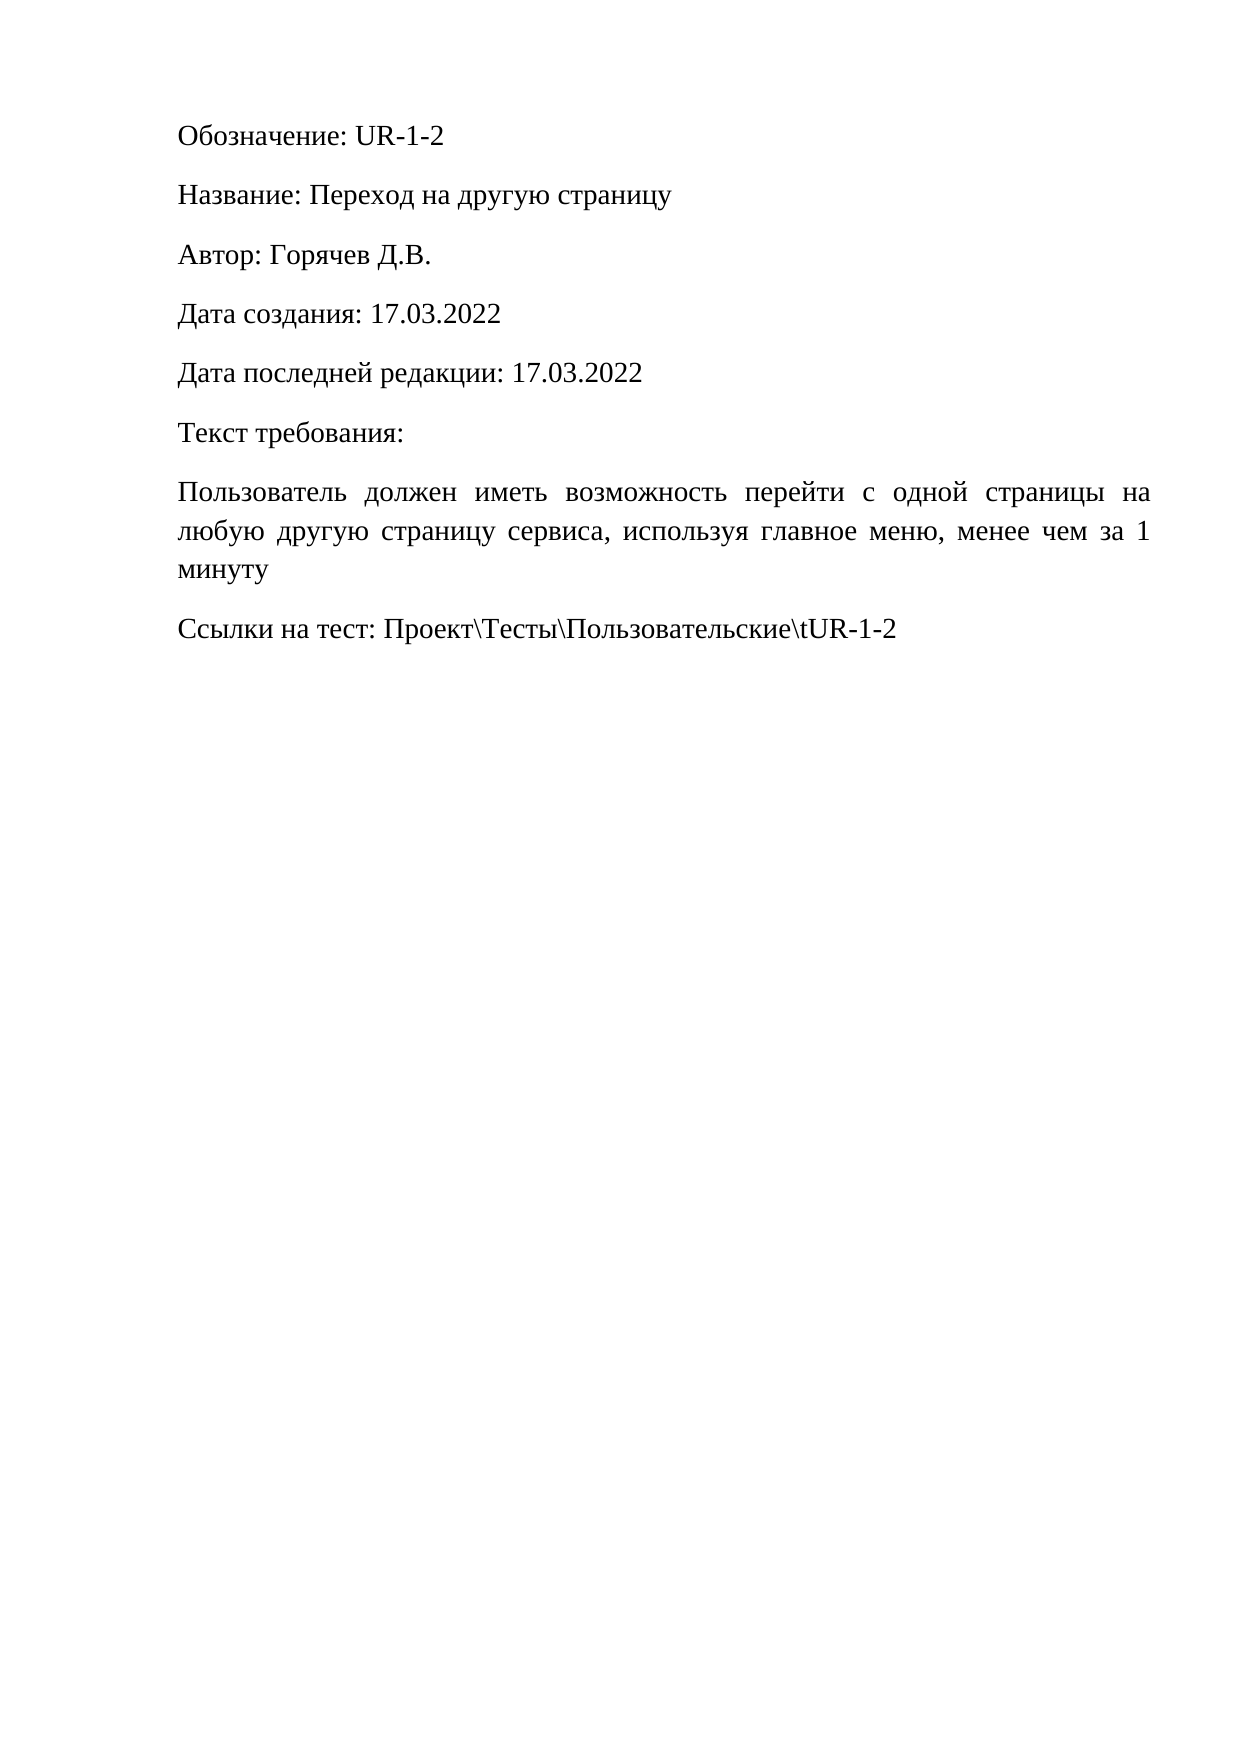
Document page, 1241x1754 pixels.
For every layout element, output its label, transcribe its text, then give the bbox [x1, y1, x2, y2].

text Текст требования: [177, 415, 1152, 448]
text Дата создания: 17.03.2022 [177, 296, 1152, 330]
text Название: Переход на другую страницу [177, 177, 1152, 211]
text Дата последней редакции: 17.03.2022 [177, 356, 1152, 389]
text Обозначение: UR-1-2 [177, 118, 1152, 152]
text Ссылки на тест: Проект\Тесты\Пользовательские\tUR-1-2 [177, 611, 1152, 644]
text Автор: Горячев Д.В. [177, 237, 1152, 270]
text Пользователь должен иметь возможность перейти с одной страницы на любую другую страницу сервиса, используя главное меню, менее чем за 1 минуту [177, 474, 1152, 585]
